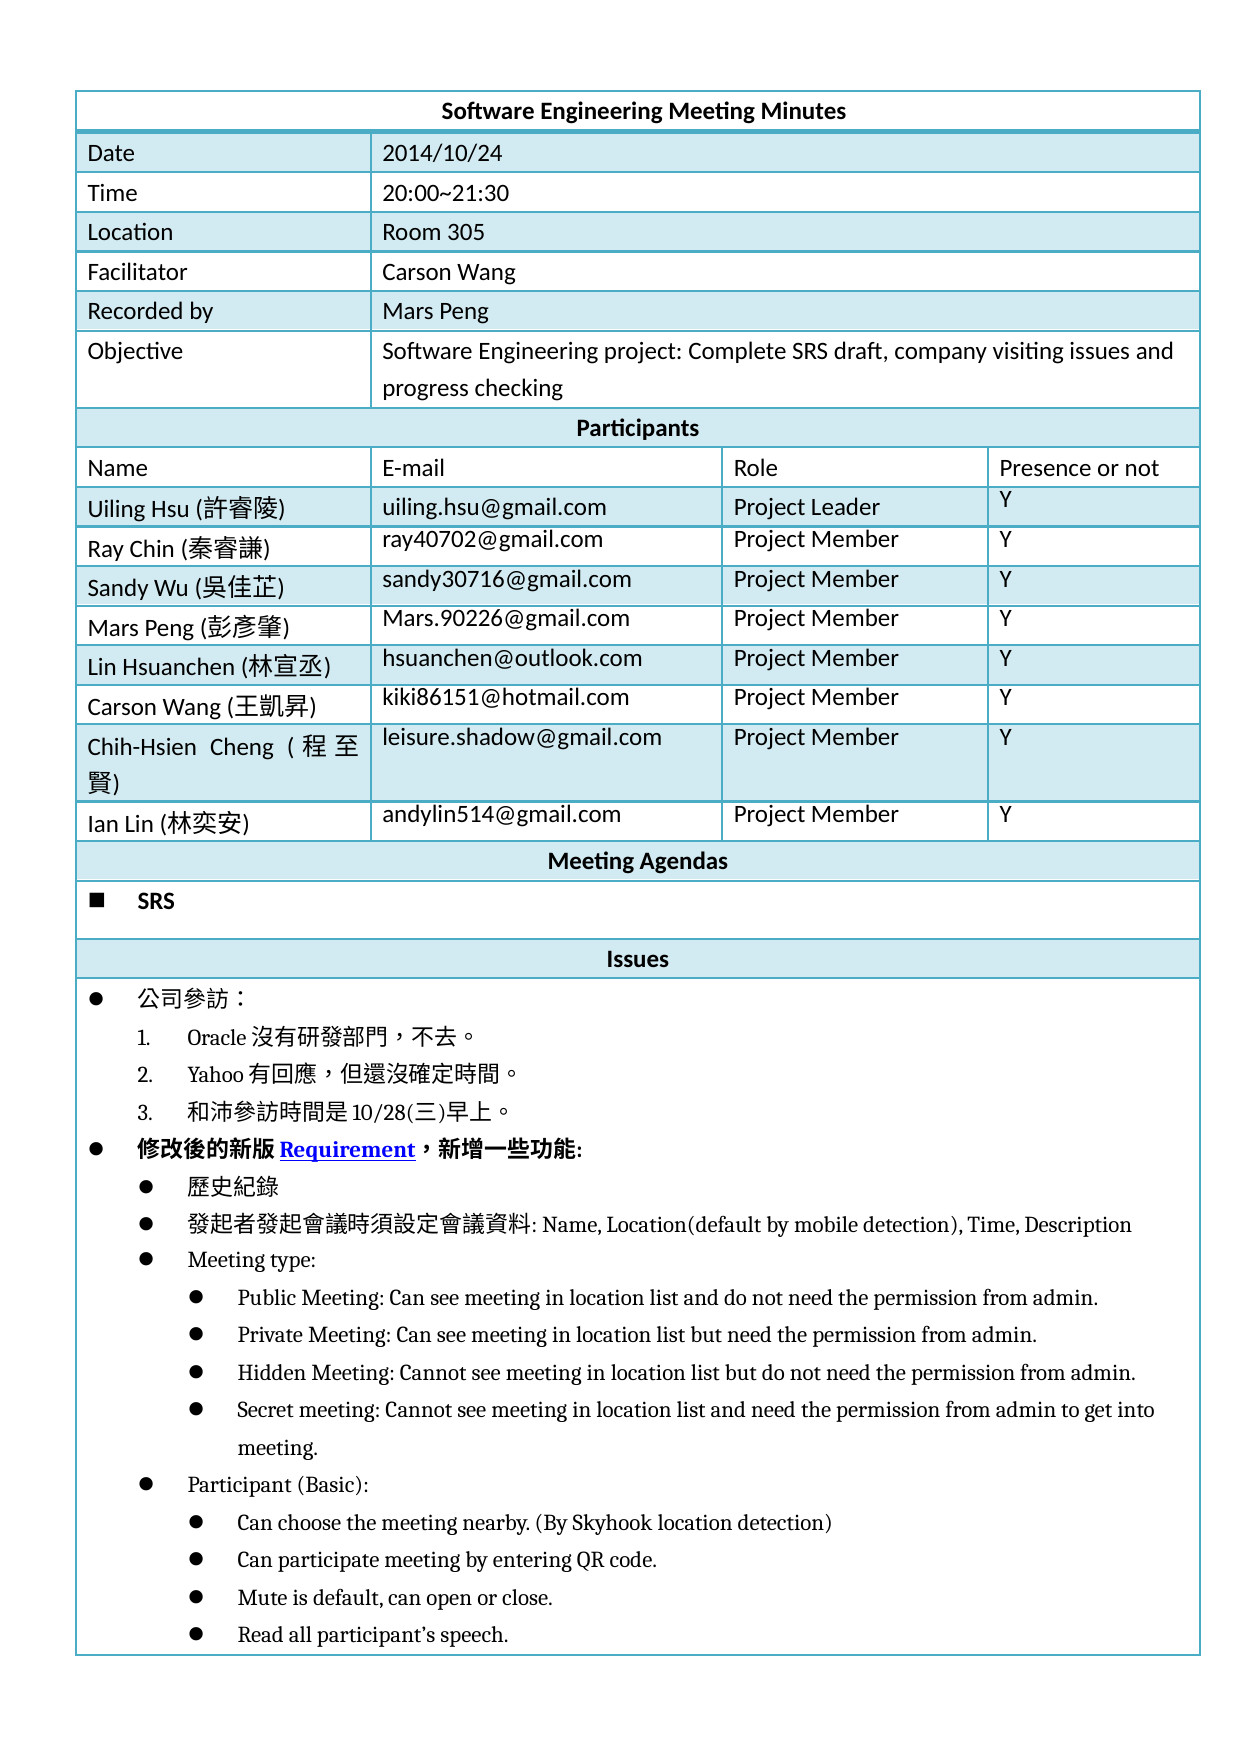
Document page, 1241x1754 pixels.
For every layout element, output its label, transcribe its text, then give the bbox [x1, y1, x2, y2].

table_cell Carson Wang [372, 253, 1199, 290]
table_cell Time [77, 173, 370, 211]
table_cell Project Member [723, 567, 987, 604]
table_header Software Engineering Meeting Minutes [77, 92, 1199, 129]
table_cell Project Leader [723, 488, 987, 525]
table_cell Y [989, 528, 1199, 565]
table_cell Issues [77, 940, 1199, 977]
table_cell kiki86151@hotmail.com [372, 686, 721, 723]
table_cell Y [989, 725, 1199, 800]
table_cell Objective [77, 332, 370, 407]
table_cell Y [989, 567, 1199, 604]
table_cell Facilitator [77, 253, 370, 290]
table_cell Meeting Agendas [77, 842, 1199, 879]
table_cell Project Member [723, 528, 987, 565]
table_cell Sandy Wu (吳佳芷) [77, 567, 370, 604]
table_cell uiling.hsu@gmail.com [372, 488, 721, 525]
table_cell Role [723, 448, 987, 486]
table_cell hsuanchen@outlook.com [372, 646, 721, 684]
table_cell Y [989, 803, 1199, 840]
table_cell leisure.shadow@gmail.com [372, 725, 721, 800]
table_cell Ray Chin (秦睿謙) [77, 528, 370, 565]
table_cell Y [989, 488, 1199, 525]
table_cell Recorded by [77, 292, 370, 329]
table_cell SRS [77, 882, 1199, 937]
table_cell Project Member [723, 607, 987, 644]
table_cell Chih-Hsien Cheng (程至賢) [77, 725, 370, 800]
table_cell Mars Peng (彭彥肇) [77, 607, 370, 644]
table_cell Carson Wang (王凱昇) [77, 686, 370, 723]
table_cell Room 305 [372, 213, 1199, 250]
table_cell Project Member [723, 725, 987, 800]
table_cell 20:00~21:30 [372, 173, 1199, 211]
table_cell Participants [77, 409, 1199, 446]
table_cell Date [77, 134, 370, 171]
table_cell Mars.90226@gmail.com [372, 607, 721, 644]
table_cell Y [989, 686, 1199, 723]
table_cell Project Member [723, 686, 987, 723]
table_cell 2014/10/24 [372, 134, 1199, 171]
table_cell Location [77, 213, 370, 250]
table_cell Mars Peng [372, 292, 1199, 329]
table_cell Y [989, 646, 1199, 684]
table_cell Name [77, 448, 370, 486]
table_cell Ian Lin (林奕安) [77, 803, 370, 840]
table_cell Lin Hsuanchen (林宣丞) [77, 646, 370, 684]
table_cell ray40702@gmail.com [372, 528, 721, 565]
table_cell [77, 979, 1199, 1654]
table_cell Software Engineering project: Complete SRS draft, company visiting issues and progress checking [372, 332, 1199, 407]
table_cell E-mail [372, 448, 721, 486]
table_cell Project Member [723, 646, 987, 684]
table_cell Y [989, 607, 1199, 644]
table_cell Presence or not [989, 448, 1199, 486]
table_cell sandy30716@gmail.com [372, 567, 721, 604]
table_cell Uiling Hsu (許睿陵) [77, 488, 370, 525]
table_cell Project Member [723, 803, 987, 840]
table_cell andylin514@gmail.com [372, 803, 721, 840]
